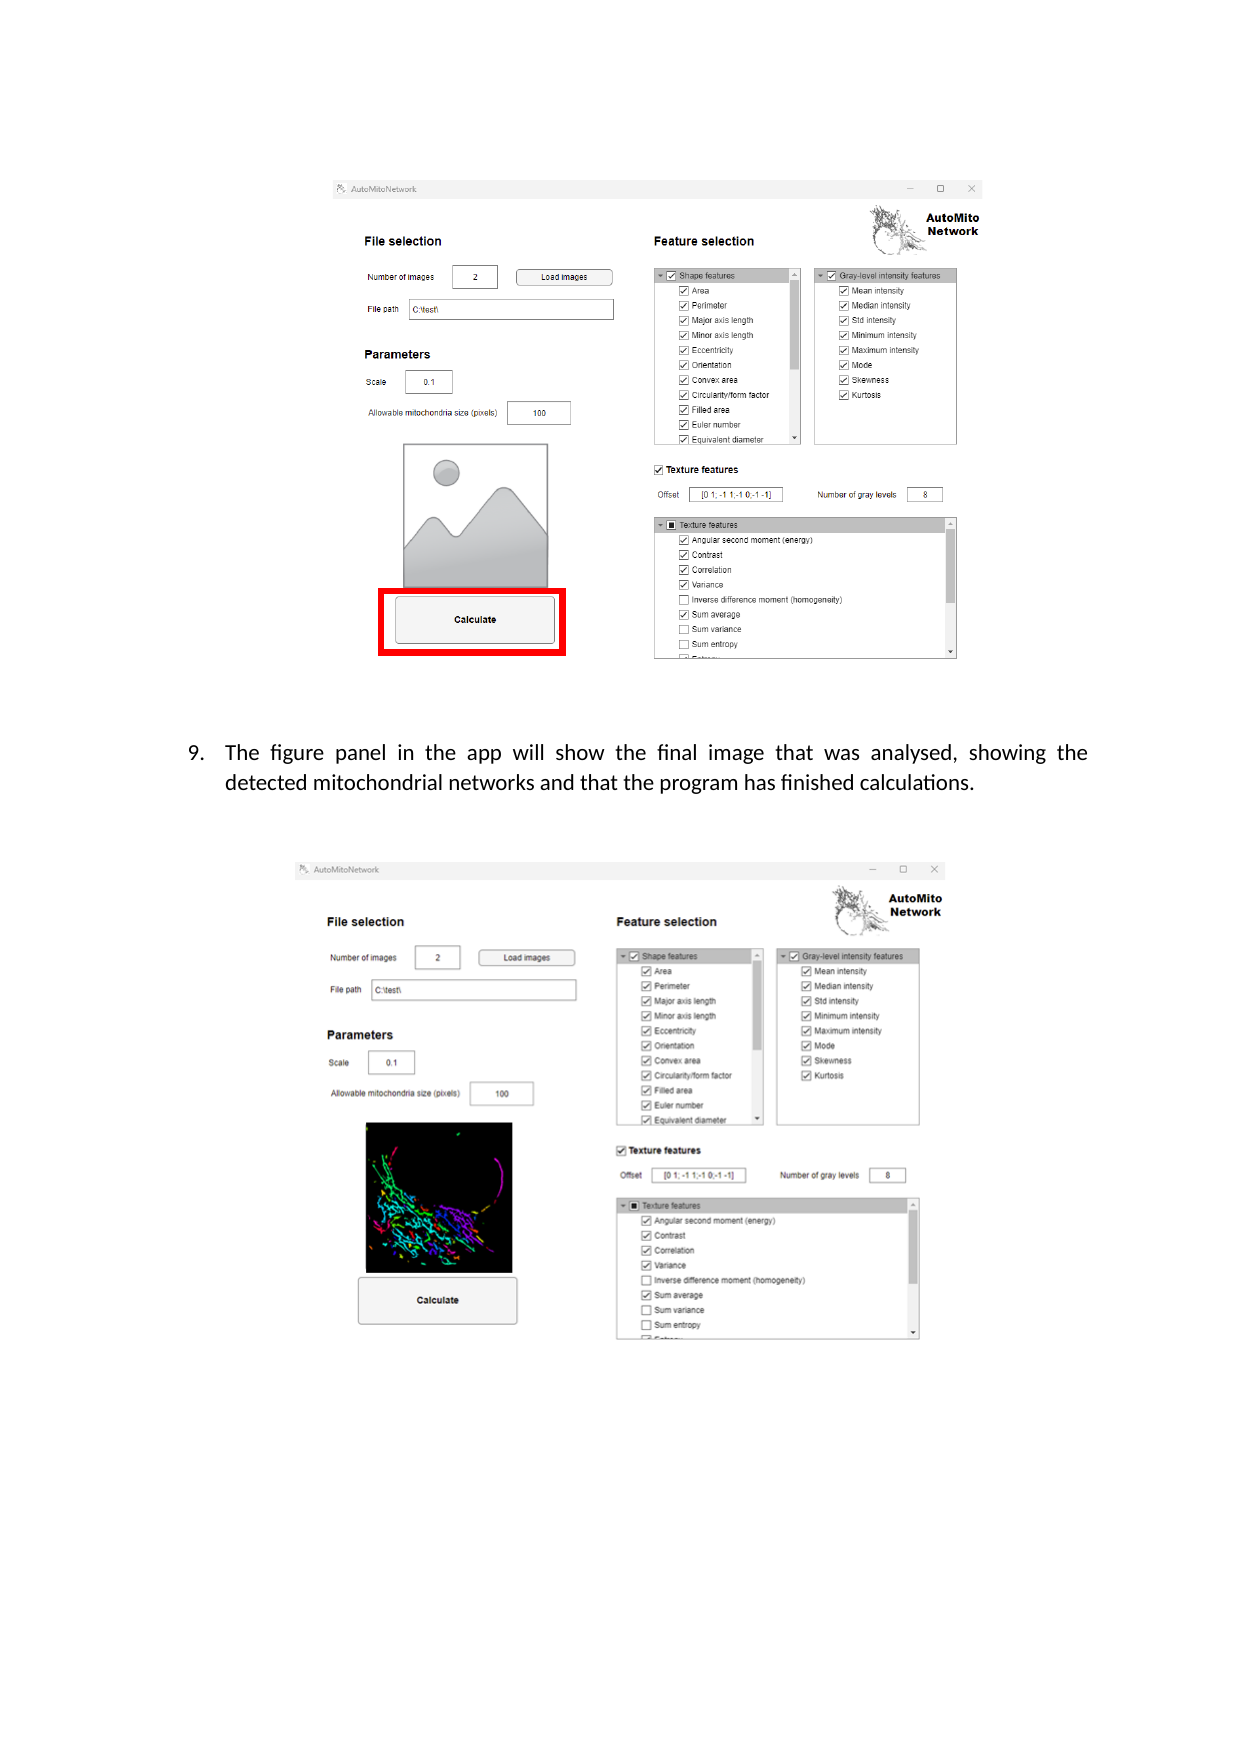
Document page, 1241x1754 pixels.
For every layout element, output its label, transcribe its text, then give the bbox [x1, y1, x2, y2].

list The figure panel in the app will show the final image that was analysed, showing the detected mitochondrial networks and that the program has finished calculations. [187, 738, 1090, 796]
picture [332, 180, 983, 676]
picture [295, 862, 946, 1357]
